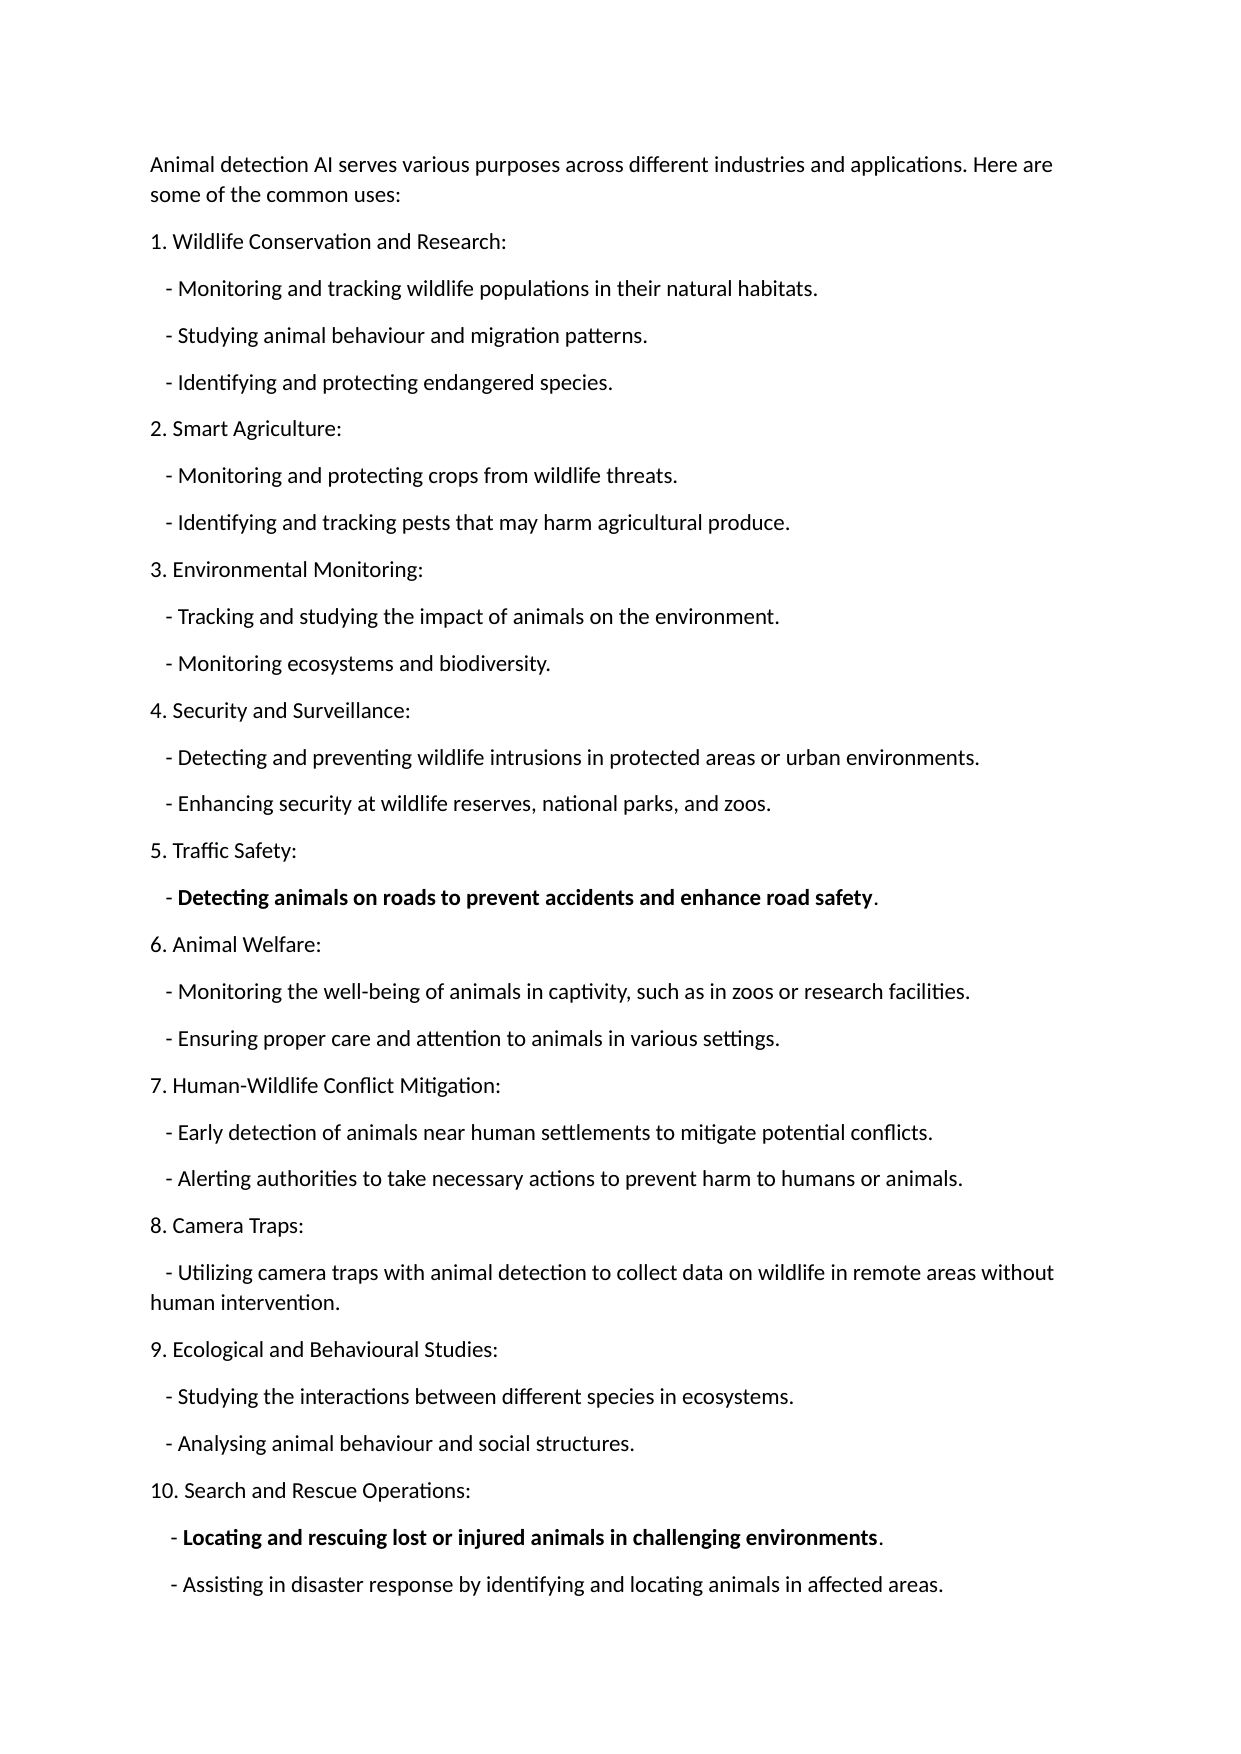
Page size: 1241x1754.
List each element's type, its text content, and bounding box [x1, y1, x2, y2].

text - Enhancing security at wildlife reserves, national parks, and zoos. [150, 789, 1090, 818]
text - Identifying and protecting endangered species. [150, 368, 1090, 396]
text - Monitoring ecosystems and biodiversity. [150, 649, 1090, 677]
text - Monitoring the well-being of animals in captivity, such as in zoos or research facilities. [150, 977, 1090, 1005]
text - Alerting authorities to take necessary actions to prevent harm to humans or animals. [150, 1164, 1090, 1193]
text 7. Human-Wildlife Conflict Mitigation: [150, 1071, 1090, 1099]
text 8. Camera Traps: [150, 1211, 1090, 1239]
text - Monitoring and tracking wildlife populations in their natural habitats. [150, 274, 1090, 302]
text 2. Smart Agriculture: [150, 414, 1090, 443]
text 9. Ecological and Behavioural Studies: [150, 1335, 1090, 1363]
text Animal detection AI serves various purposes across different industries and applications. Here are some of the common uses: [150, 150, 1090, 208]
text 4. Security and Surveillance: [150, 696, 1090, 724]
text - Identifying and tracking pests that may harm agricultural produce. [150, 508, 1090, 536]
text - Analysing animal behaviour and social structures. [150, 1429, 1090, 1457]
text - Studying animal behaviour and migration patterns. [150, 321, 1090, 349]
text - Monitoring and protecting crops from wildlife threats. [150, 461, 1090, 489]
text 1. Wildlife Conservation and Research: [150, 227, 1090, 255]
text - Tracking and studying the impact of animals on the environment. [150, 602, 1090, 630]
text - Utilizing camera traps with animal detection to collect data on wildlife in remote areas without human intervention. [150, 1258, 1090, 1317]
text - Early detection of animals near human settlements to mitigate potential conflicts. [150, 1118, 1090, 1146]
text - Detecting and preventing wildlife intrusions in protected areas or urban environments. [150, 743, 1090, 771]
text - Locating and rescuing lost or injured animals in challenging environments. [150, 1523, 1090, 1551]
text 10. Search and Rescue Operations: [150, 1476, 1090, 1504]
text - Assisting in disaster response by identifying and locating animals in affected areas. [150, 1570, 1090, 1598]
text 3. Environmental Monitoring: [150, 555, 1090, 583]
text - Ensuring proper care and attention to animals in various settings. [150, 1024, 1090, 1052]
text - Studying the interactions between different species in ecosystems. [150, 1382, 1090, 1410]
text - Detecting animals on roads to prevent accidents and enhance road safety. [150, 883, 1090, 911]
text 6. Animal Welfare: [150, 930, 1090, 958]
text 5. Traffic Safety: [150, 836, 1090, 864]
